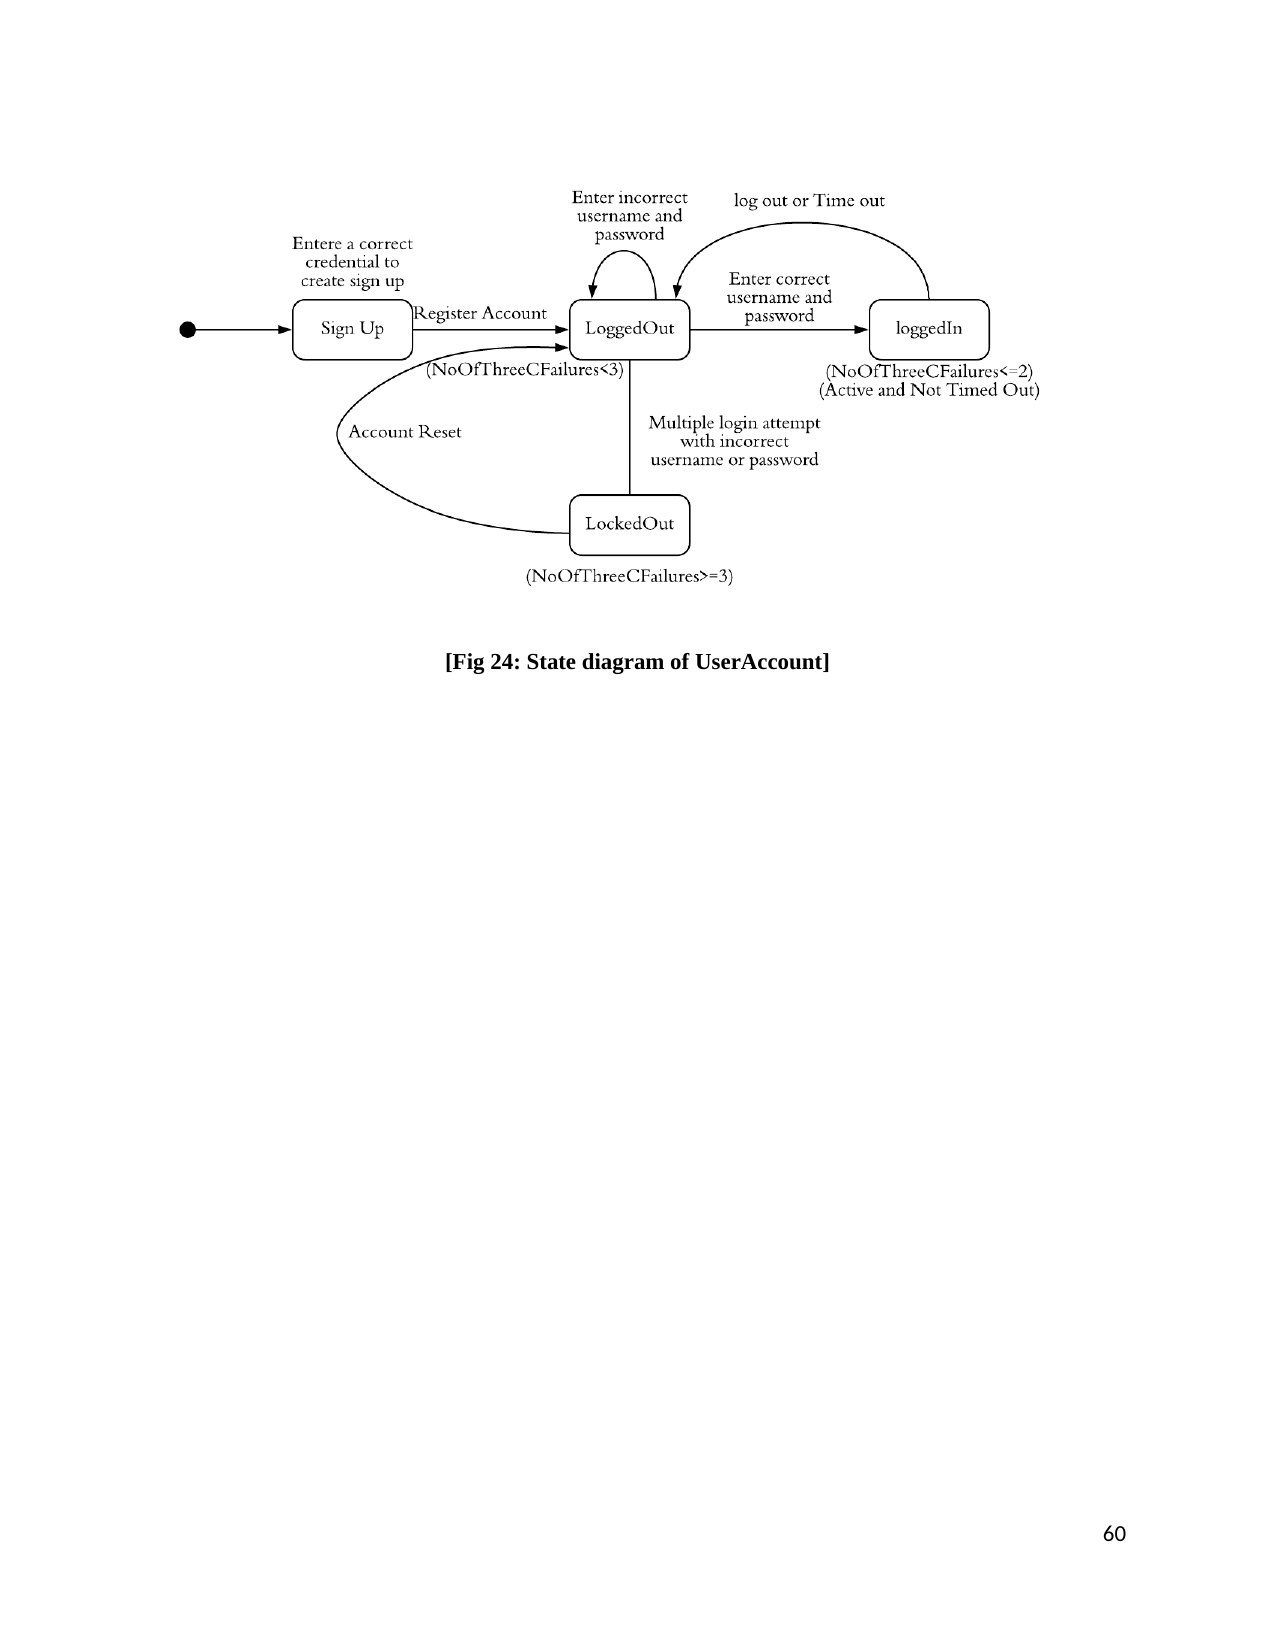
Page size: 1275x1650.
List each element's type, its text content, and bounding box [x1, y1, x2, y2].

text [Fig 24: State diagram of UserAccount] [150, 648, 1125, 674]
picture [150, 150, 1089, 630]
